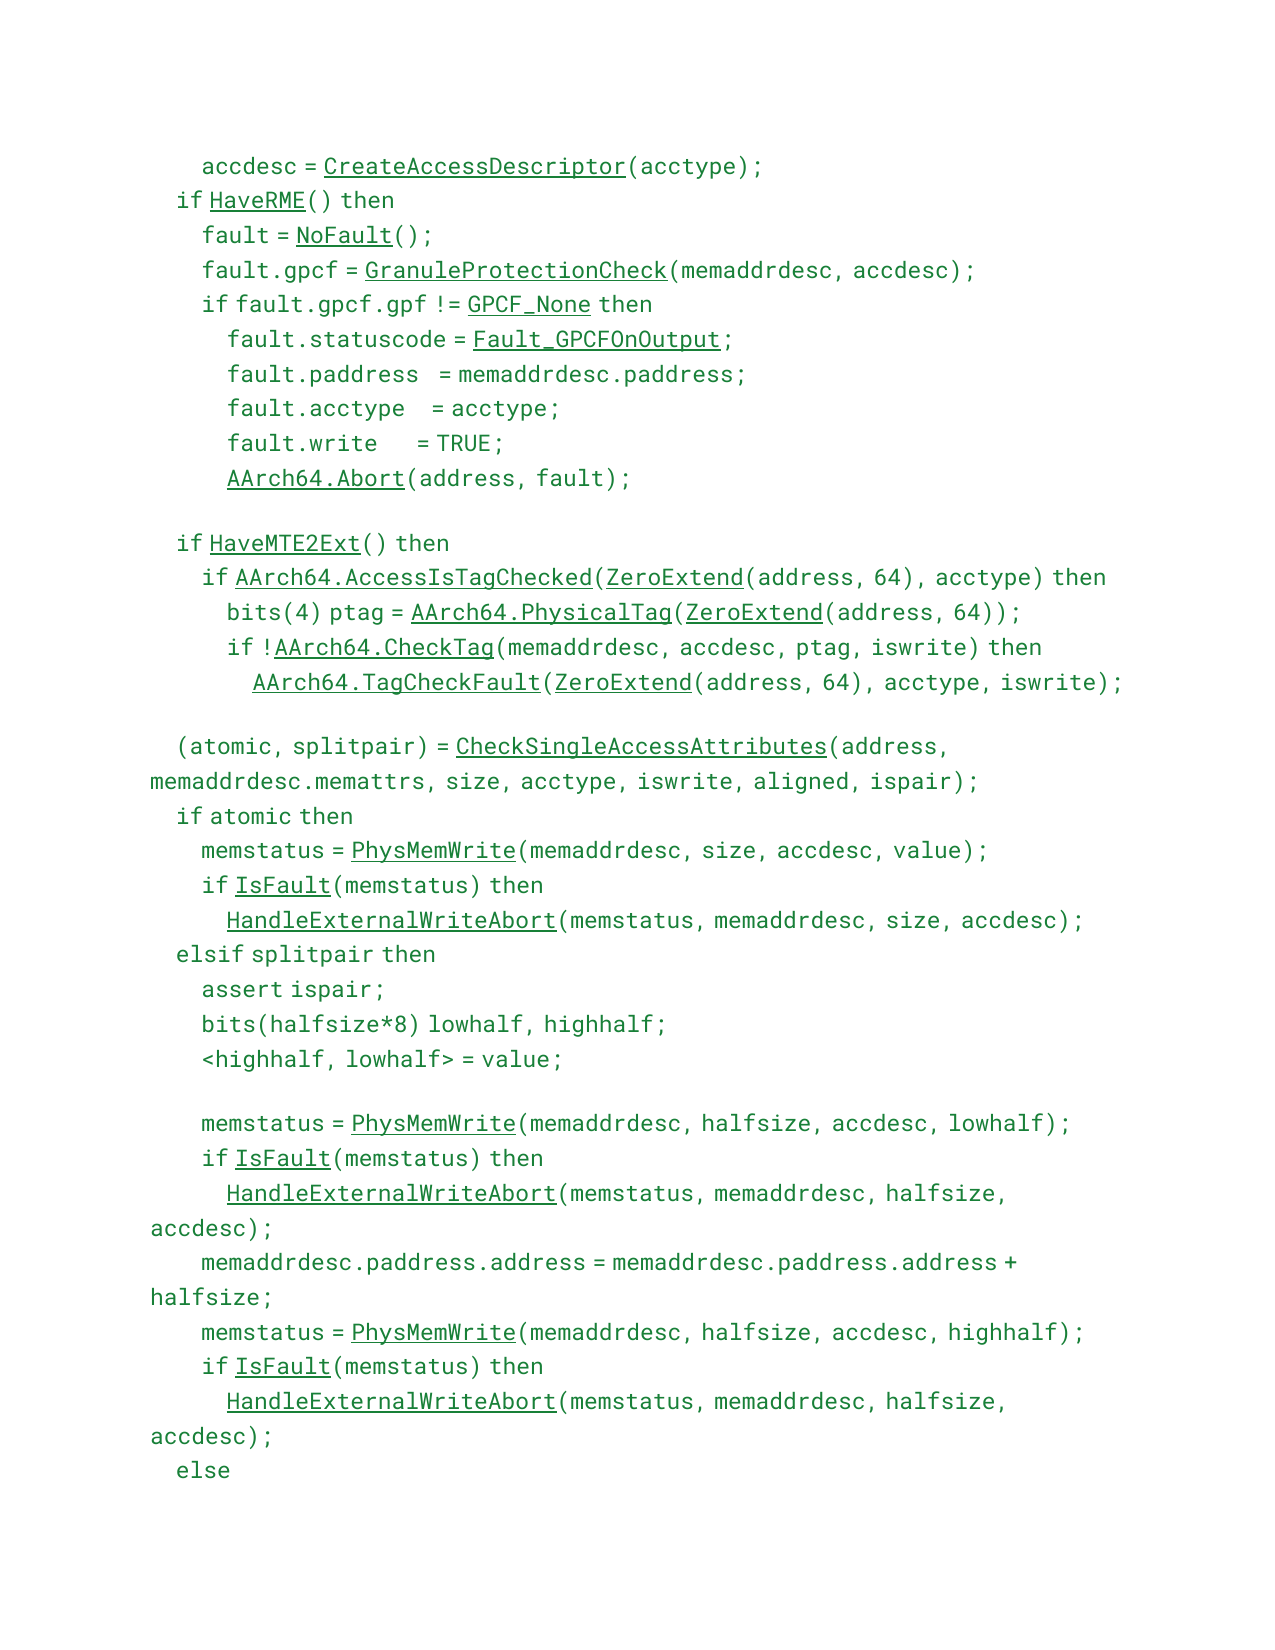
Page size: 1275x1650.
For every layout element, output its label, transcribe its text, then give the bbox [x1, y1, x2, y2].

text if AArch64.AccessIsTagChecked(ZeroExtend(address, 64), acctype) then [150, 562, 1125, 592]
text if HaveRME() then [150, 185, 1125, 215]
text fault = NoFault(); [150, 219, 1125, 249]
text memstatus = PhysMemWrite(memaddrdesc, halfsize, accdesc, highhalf); [150, 1316, 1125, 1346]
text fault.write = TRUE; [150, 427, 1125, 458]
text HandleExternalWriteAbort(memstatus, memaddrdesc, halfsize, accdesc); [150, 1177, 1125, 1242]
text assert ispair; [150, 973, 1125, 1004]
text fault.statuscode = Fault_GPCFOnOutput; [150, 323, 1125, 354]
text elsif splitpair then [150, 939, 1125, 969]
text if fault.gpcf.gpf != GPCF_None then [150, 289, 1125, 319]
text if !AArch64.CheckTag(memaddrdesc, accdesc, ptag, iswrite) then [150, 631, 1125, 661]
text bits(4) ptag = AArch64.PhysicalTag(ZeroExtend(address, 64)); [150, 596, 1125, 627]
text fault.gpcf = GranuleProtectionCheck(memaddrdesc, accdesc); [150, 254, 1125, 284]
text fault.acctype = acctype; [150, 393, 1125, 423]
text accdesc = CreateAccessDescriptor(acctype); [150, 150, 1125, 180]
text else [150, 1455, 1125, 1485]
text AArch64.Abort(address, fault); [150, 462, 1125, 492]
text memstatus = PhysMemWrite(memaddrdesc, halfsize, accdesc, lowhalf); [150, 1108, 1125, 1138]
text memaddrdesc.paddress.address = memaddrdesc.paddress.address + halfsize; [150, 1247, 1125, 1311]
text if IsFault(memstatus) then [150, 1351, 1125, 1381]
text <highhalf, lowhalf> = value; [150, 1043, 1125, 1073]
text HandleExternalWriteAbort(memstatus, memaddrdesc, halfsize, accdesc); [150, 1385, 1125, 1450]
text bits(halfsize*8) lowhalf, highhalf; [150, 1008, 1125, 1038]
text HandleExternalWriteAbort(memstatus, memaddrdesc, size, accdesc); [150, 904, 1125, 934]
text fault.paddress = memaddrdesc.paddress; [150, 358, 1125, 388]
text memstatus = PhysMemWrite(memaddrdesc, size, accdesc, value); [150, 835, 1125, 865]
text AArch64.TagCheckFault(ZeroExtend(address, 64), acctype, iswrite); [150, 666, 1125, 696]
text if atomic then [150, 800, 1125, 830]
text if HaveMTE2Ext() then [150, 527, 1125, 557]
text (atomic, splitpair) = CheckSingleAccessAttributes(address, memaddrdesc.memattrs, size, acctype, iswrite, aligned, ispair); [150, 731, 1125, 796]
text if IsFault(memstatus) then [150, 1142, 1125, 1173]
text if IsFault(memstatus) then [150, 869, 1125, 900]
